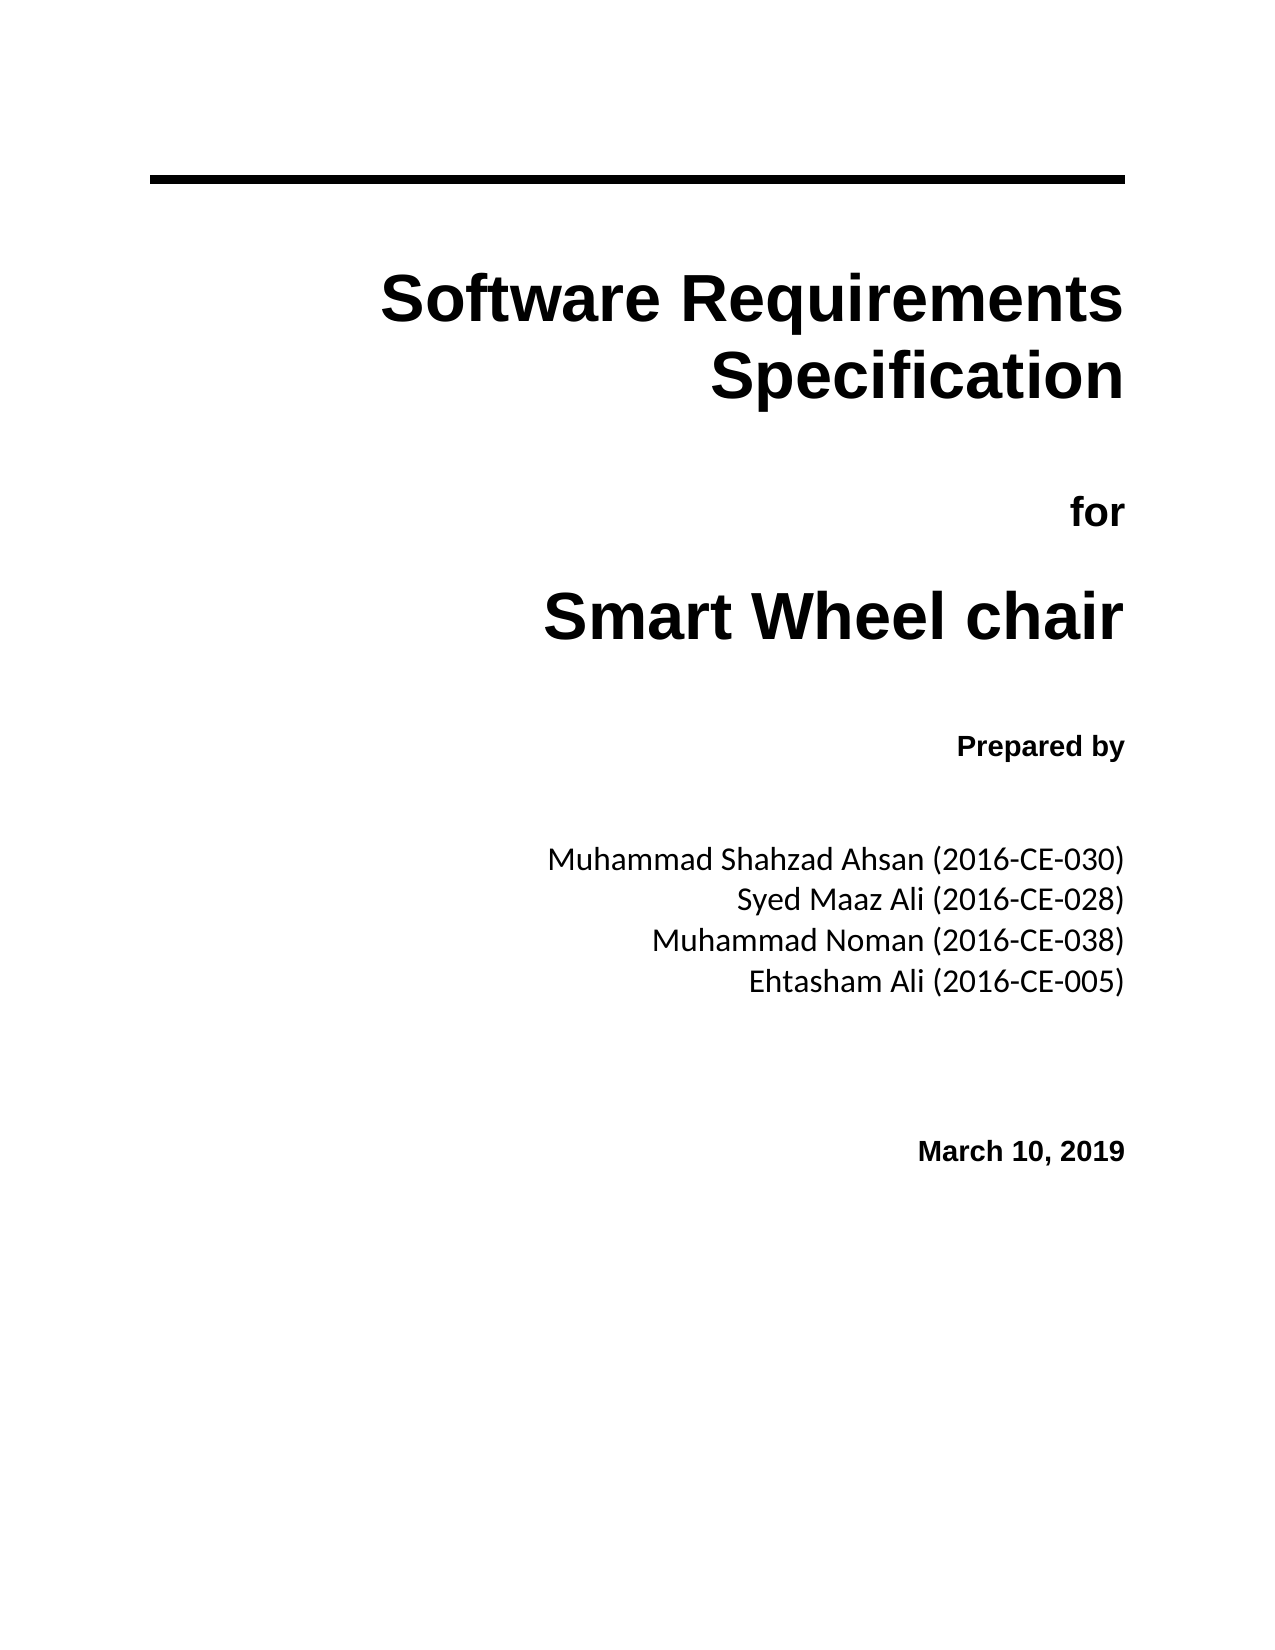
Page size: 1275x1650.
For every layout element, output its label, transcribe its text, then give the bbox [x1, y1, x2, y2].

text Muhammad Shahzad Ahsan (2016-CE-030) [150, 837, 1125, 878]
text Muhammad Noman (2016-CE-038) [150, 919, 1125, 960]
text March 10, 2019 [150, 1134, 1125, 1167]
text Prepared by [150, 729, 1125, 762]
text Ehtasham Ali (2016-CE-005) [150, 960, 1125, 1000]
title Software Requirements Specification [150, 259, 1125, 413]
title for [150, 488, 1125, 536]
title Smart Wheel chair [150, 577, 1125, 654]
text Syed Maaz Ali (2016-CE-028) [150, 878, 1125, 919]
